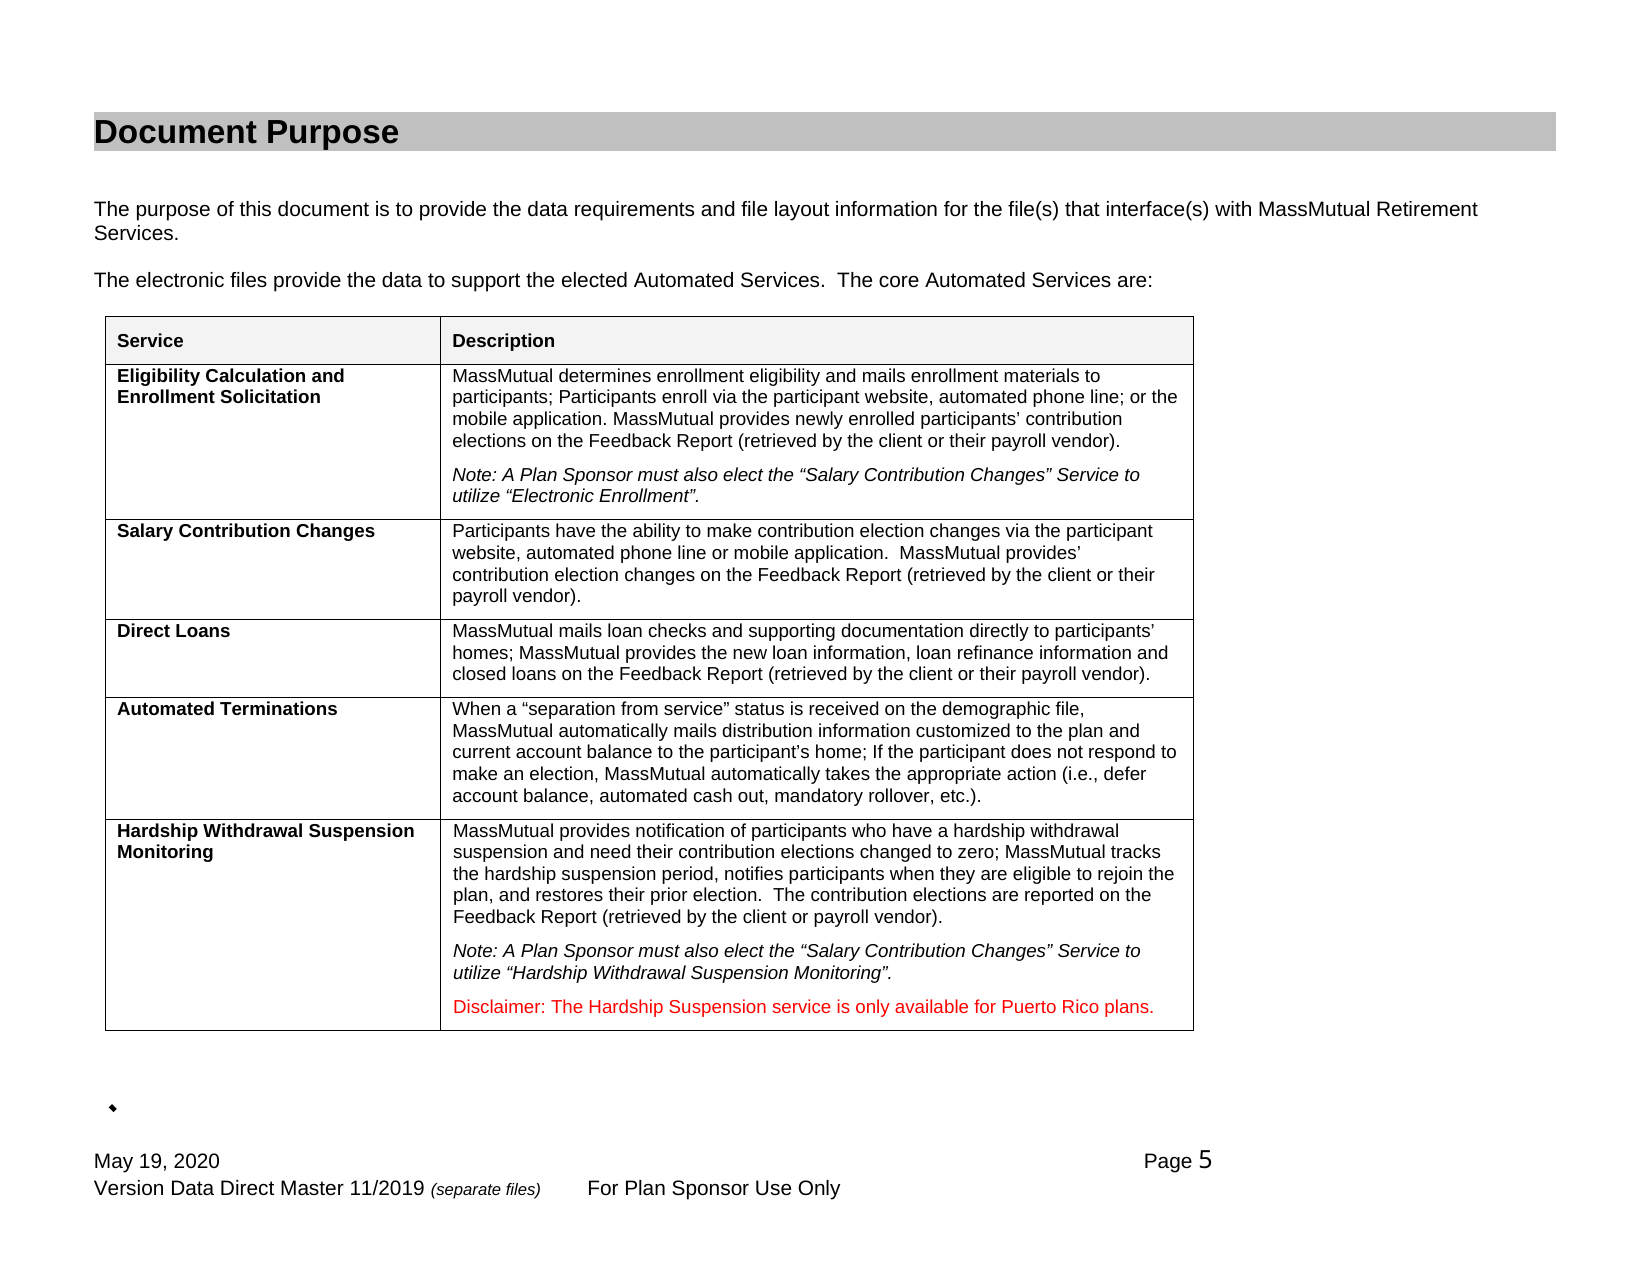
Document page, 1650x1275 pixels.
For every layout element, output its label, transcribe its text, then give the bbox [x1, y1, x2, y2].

table_cell Salary Contribution Changes [106, 520, 440, 619]
table_cell MassMutual provides notification of participants who have a hardship withdrawal suspension and need their contribution elections changed to zero; MassMutual tracks the hardship suspension period, notifies participants when they are eligible to rejoin the plan, and restores their prior election. The contribution elections are reported on the Feedback Report (retrieved by the client or payroll vendor). Note: A Plan Sponsor must also elect the “Salary Contribution Changes” Service to utilize “Hardship Withdrawal Suspension Monitoring”. Disclaimer: The Hardship Suspension service is only available for Puerto Rico plans. [441, 820, 1193, 1029]
table_cell Hardship Withdrawal Suspension Monitoring [106, 820, 440, 1029]
table_cell Direct Loans [106, 620, 440, 697]
text The electronic files provide the data to support the elected Automated Services. The core Automated Services are: [94, 268, 1556, 292]
table_cell MassMutual mails loan checks and supporting documentation directly to participants’ homes; MassMutual provides the new loan information, loan refinance information and closed loans on the Feedback Report (retrieved by the client or their payroll vendor). [441, 620, 1193, 697]
table_header Description [441, 317, 1193, 364]
table_cell MassMutual determines enrollment eligibility and mails enrollment materials to participants; Participants enroll via the participant website, automated phone line; or the mobile application. MassMutual provides newly enrolled participants’ contribution elections on the Feedback Report (retrieved by the client or their payroll vendor). Note: A Plan Sponsor must also elect the “Salary Contribution Changes” Service to utilize “Electronic Enrollment”. [441, 365, 1193, 519]
table_cell Eligibility Calculation and Enrollment Solicitation [106, 365, 440, 519]
table_cell Participants have the ability to make contribution election changes via the participant website, automated phone line or mobile application. MassMutual provides’ contribution election changes on the Feedback Report (retrieved by the client or their payroll vendor). [441, 520, 1193, 619]
text The purpose of this document is to provide the data requirements and file layout information for the file(s) that interface(s) with MassMutual Retirement Services. [94, 196, 1556, 244]
table_header Service [106, 317, 440, 364]
table_cell When a “separation from service” status is received on the demographic file, MassMutual automatically mails distribution information customized to the plan and current account balance to the participant’s home; If the participant does not respond to make an election, MassMutual automatically takes the appropriate action (i.e., defer account balance, automated cash out, mandatory rollover, etc.). [441, 698, 1193, 818]
table_cell Automated Terminations [106, 698, 440, 818]
text Document Purpose [94, 112, 1556, 151]
